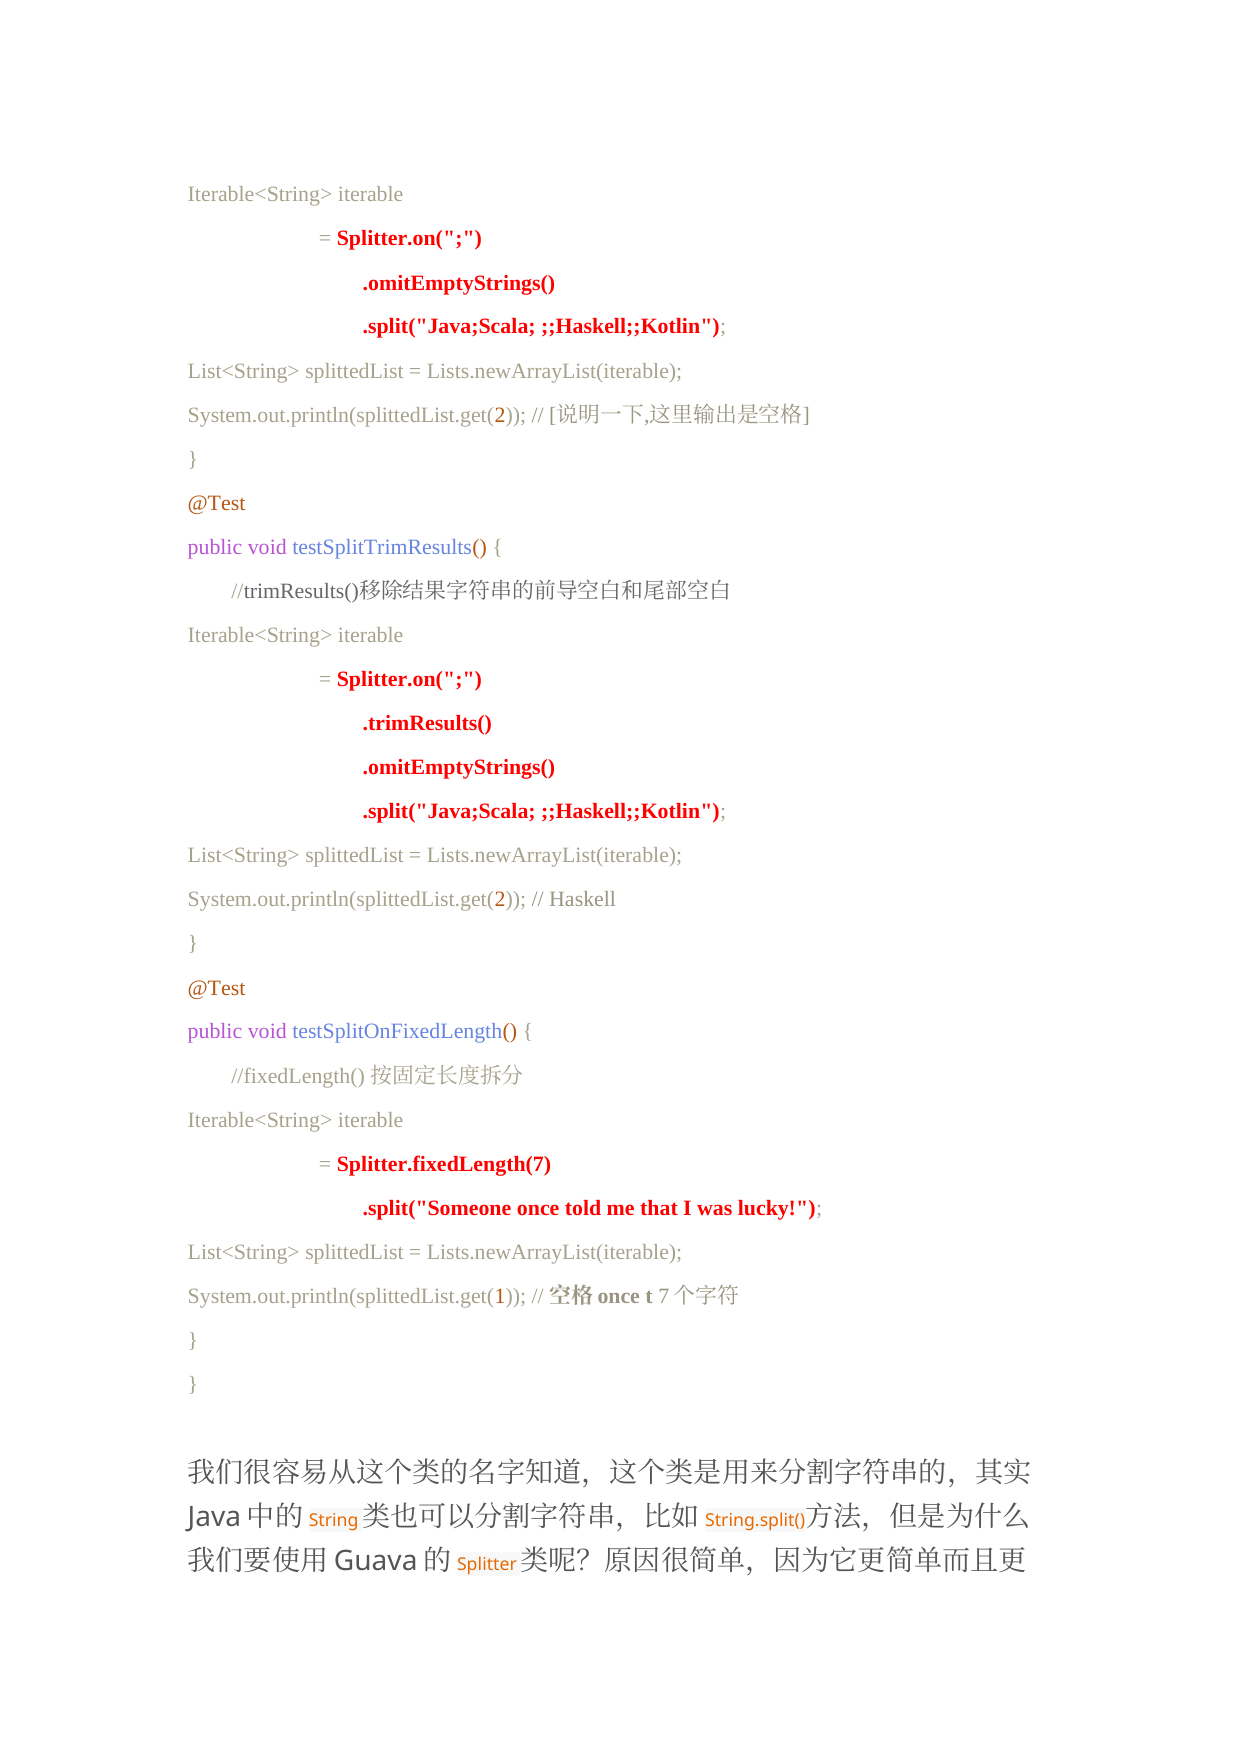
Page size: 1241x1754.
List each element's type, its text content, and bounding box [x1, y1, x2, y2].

text System.out.println(splittedList.get(1)); // 空格once t 7个字符 [187, 1273, 1053, 1318]
text .omitEmptyStrings() [187, 745, 1053, 789]
text .split("Java;Scala; ;;Haskell;;Kotlin"); [187, 304, 1053, 348]
text Iterable<String> iterable [187, 172, 1053, 216]
text } [187, 1318, 1053, 1362]
text = Splitter.fixedLength(7) [187, 1141, 1053, 1185]
text public void testSplitTrimResults() { [187, 524, 1053, 568]
text //trimResults()移除结果字符串的前导空白和尾部空白 [187, 568, 1053, 613]
text Iterable<String> iterable [187, 1097, 1053, 1141]
text = Splitter.on(";") [187, 216, 1053, 260]
text .split("Java;Scala; ;;Haskell;;Kotlin"); [187, 789, 1053, 833]
text .split("Someone once told me that I was lucky!"); [187, 1185, 1053, 1229]
text } [187, 1362, 1053, 1406]
text List<String> splittedList = Lists.newArrayList(iterable); [187, 1229, 1053, 1273]
text = Splitter.on(";") [187, 657, 1053, 701]
text List<String> splittedList = Lists.newArrayList(iterable); [187, 833, 1053, 877]
text @Test [187, 965, 1053, 1009]
text Iterable<String> iterable [187, 613, 1053, 657]
text @Test [187, 480, 1053, 524]
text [187, 1450, 1053, 1582]
text .trimResults() [187, 701, 1053, 745]
text public void testSplitOnFixedLength() { [187, 1009, 1053, 1053]
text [187, 348, 1053, 392]
text } [187, 436, 1053, 480]
text //fixedLength() 按固定长度拆分 [187, 1053, 1053, 1097]
text } [187, 921, 1053, 965]
text System.out.println(splittedList.get(2)); // [说明一下,这里输出是空格] [187, 392, 1053, 436]
text System.out.println(splittedList.get(2)); // Haskell [187, 877, 1053, 921]
text .omitEmptyStrings() [187, 260, 1053, 304]
